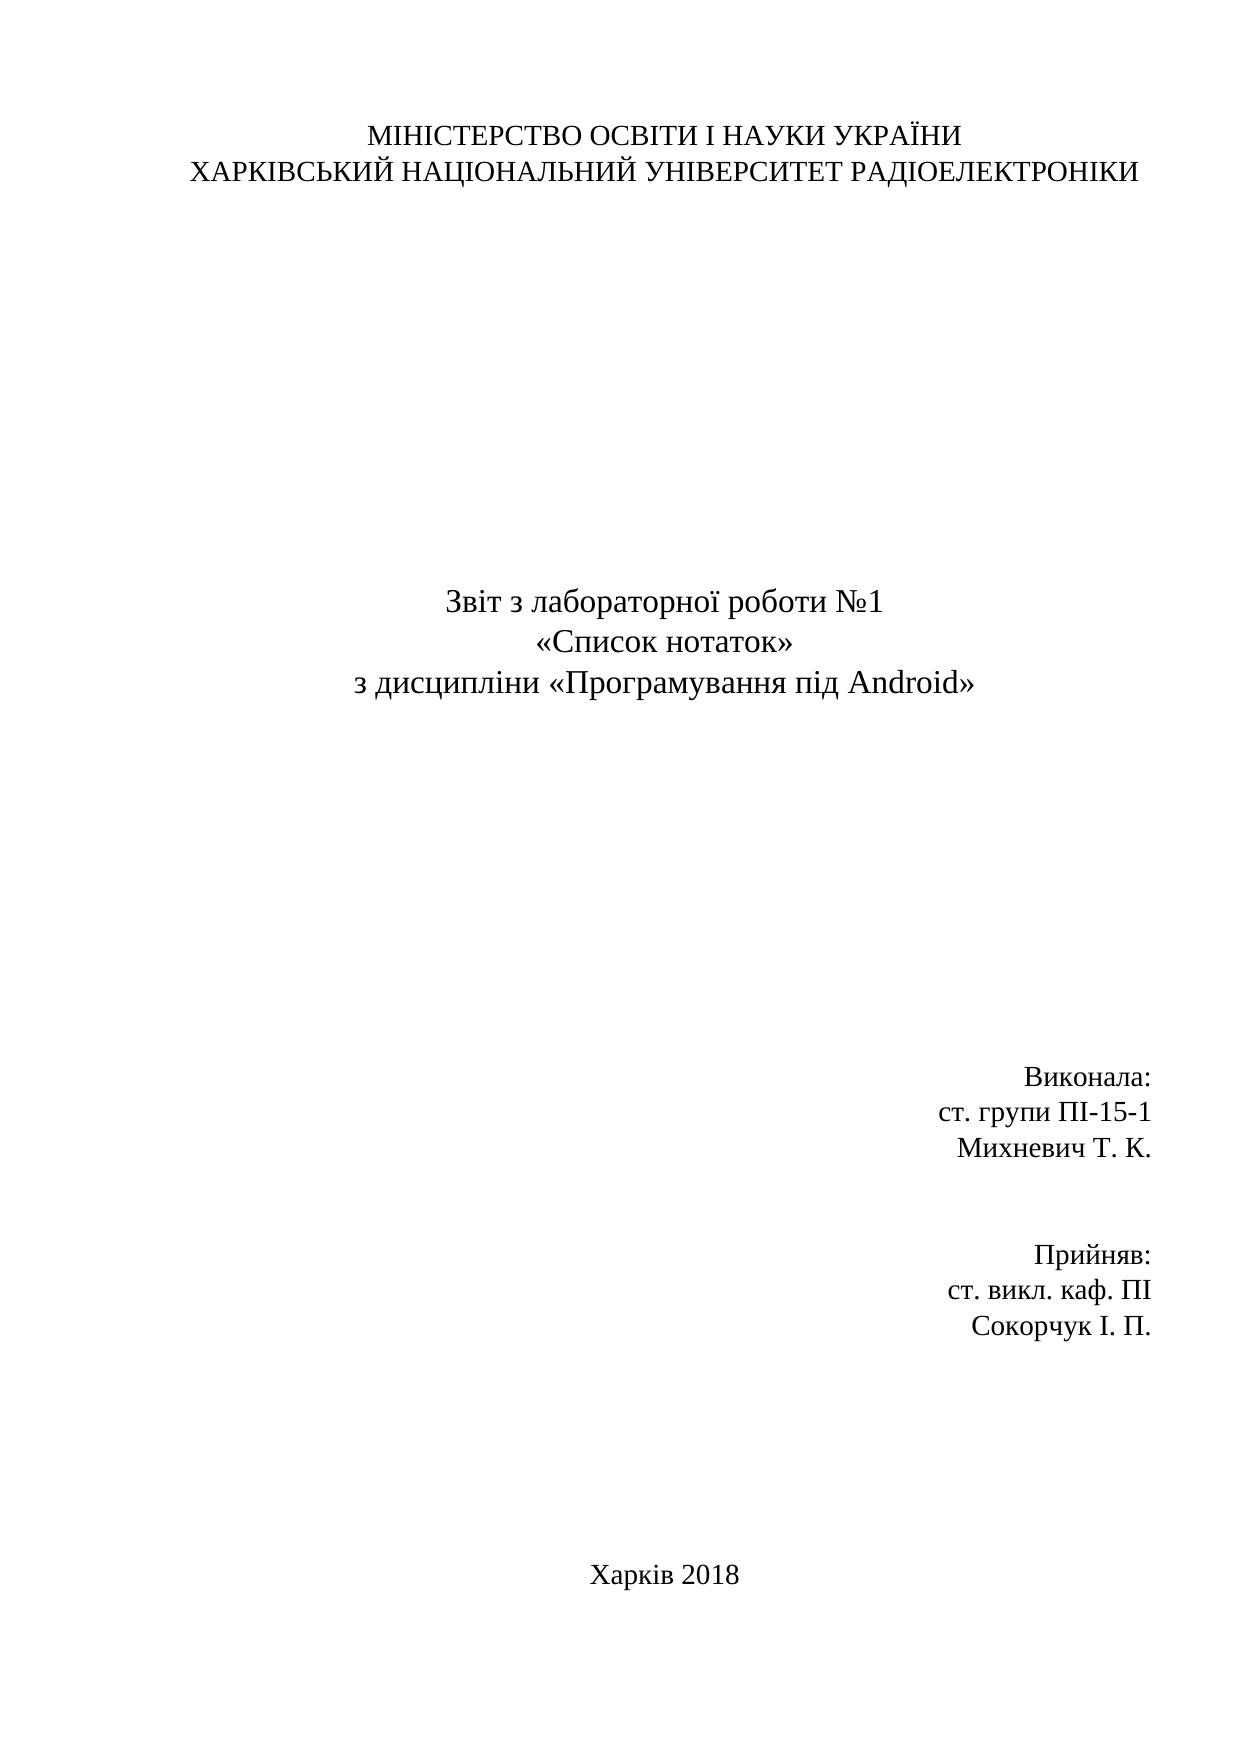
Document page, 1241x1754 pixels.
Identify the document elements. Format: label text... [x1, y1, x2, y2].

text «Список нотаток» [177, 622, 1152, 660]
text ст. викл. каф. ПІ [177, 1272, 1152, 1306]
text Михневич Т. К. [177, 1130, 1152, 1163]
text Сокорчук І. П. [177, 1308, 1152, 1342]
text Звіт з лабораторної роботи №1 [177, 581, 1152, 619]
text з дисципліни «Програмування під Android» [177, 662, 1152, 700]
text ХАРКІВСЬКИЙ НАЦІОНАЛЬНИЙ УНІВЕРСИТЕТ РАДІОЕЛЕКТРОНІКИ [177, 154, 1152, 187]
text Прийняв: [177, 1237, 1152, 1270]
text Харків 2018 [177, 1557, 1152, 1591]
text МІНІСТЕРСТВО ОСВІТИ І НАУКИ УКРАЇНИ [177, 118, 1152, 152]
text Виконала: [177, 1059, 1152, 1092]
text ст. групи ПI-15-1 [177, 1094, 1152, 1128]
